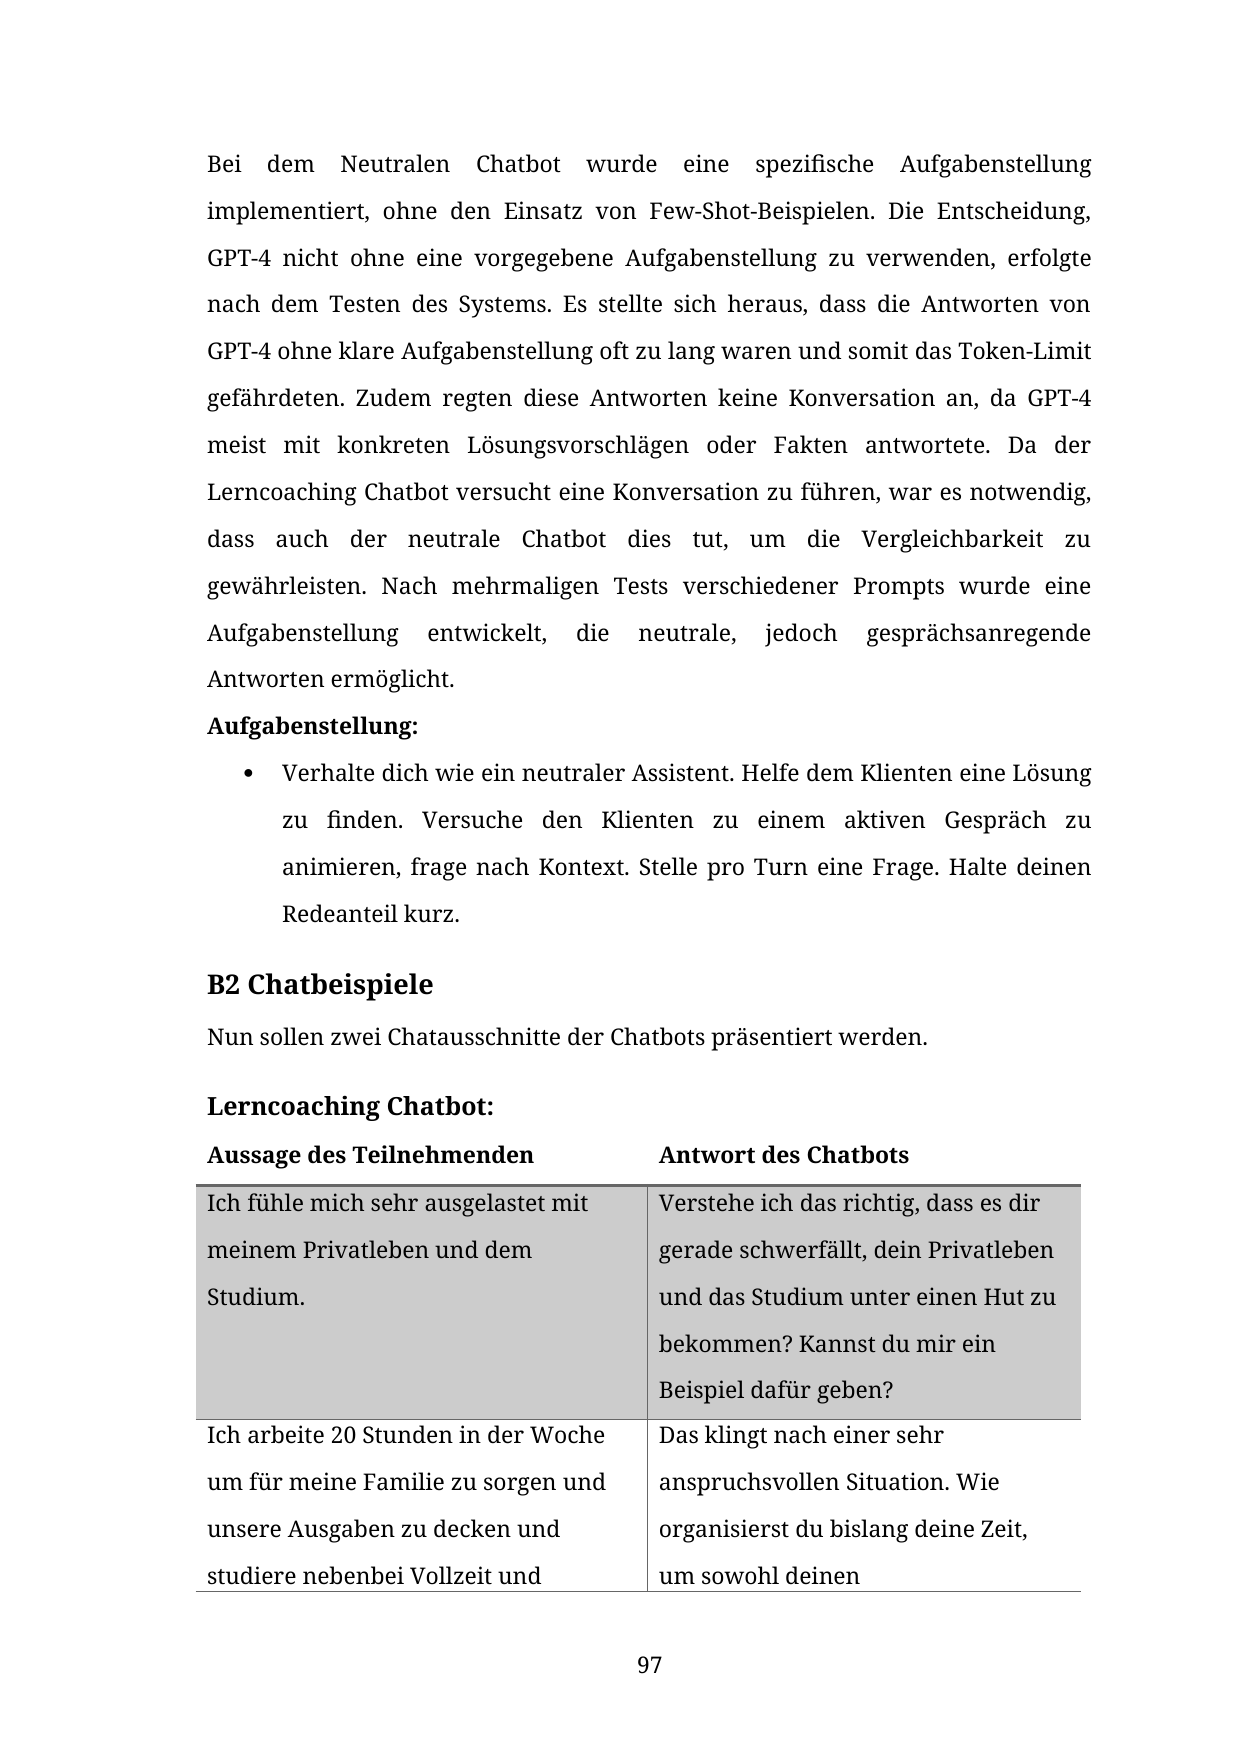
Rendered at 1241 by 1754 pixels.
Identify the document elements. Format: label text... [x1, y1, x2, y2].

text Nun sollen zwei Chatausschnitte der Chatbots präsentiert werden. [207, 1021, 1092, 1052]
table_cell Verstehe ich das richtig, dass es dir gerade schwerfällt, dein Privatleben und das Studium unter einen Hut zu bekommen? Kannst du mir ein Beispiel dafür geben? [648, 1187, 1081, 1419]
text Lerncoaching Chatbot: [207, 1088, 1092, 1122]
text Aufgabenstellung: [207, 710, 1092, 741]
table_header Aussage des Teilnehmenden [196, 1140, 647, 1184]
text Bei dem Neutralen Chatbot wurde eine spezifische Aufgabenstellung implementiert, ohne den Einsatz von Few-Shot-Beispielen. Die Entscheidung, GPT-4 nicht ohne eine vorgegebene Aufgabenstellung zu verwenden, erfolgte nach dem Testen des Systems. Es stellte sich heraus, dass die Antworten von GPT-4 ohne klare Aufgabenstellung oft zu lang waren und somit das Token-Limit gefährdeten. Zudem regten diese Antworten keine Konversation an, da GPT-4 meist mit konkreten Lösungsvorschlägen oder Fakten antwortete. Da der Lerncoaching Chatbot versucht eine Konversation zu führen, war es notwendig, dass auch der neutrale Chatbot dies tut, um die Vergleichbarkeit zu gewährleisten. Nach mehrmaligen Tests verschiedener Prompts wurde eine Aufgabenstellung entwickelt, die neutrale, jedoch gesprächsanregende Antworten ermöglicht. [207, 148, 1092, 694]
table_cell Ich fühle mich sehr ausgelastet mit meinem Privatleben und dem Studium. [196, 1187, 647, 1419]
list Verhalte dich wie ein neutraler Assistent. Helfe dem Klienten eine Lösung zu finden. Versuche den Klienten zu einem aktiven Gespräch zu animieren, frage nach Kontext. Stelle pro Turn eine Frage. Halte deinen Redeanteil kurz. [244, 757, 1092, 929]
subtitle B2 Chatbeispiele [207, 965, 1092, 1002]
table_header Antwort des Chatbots [648, 1140, 1081, 1184]
